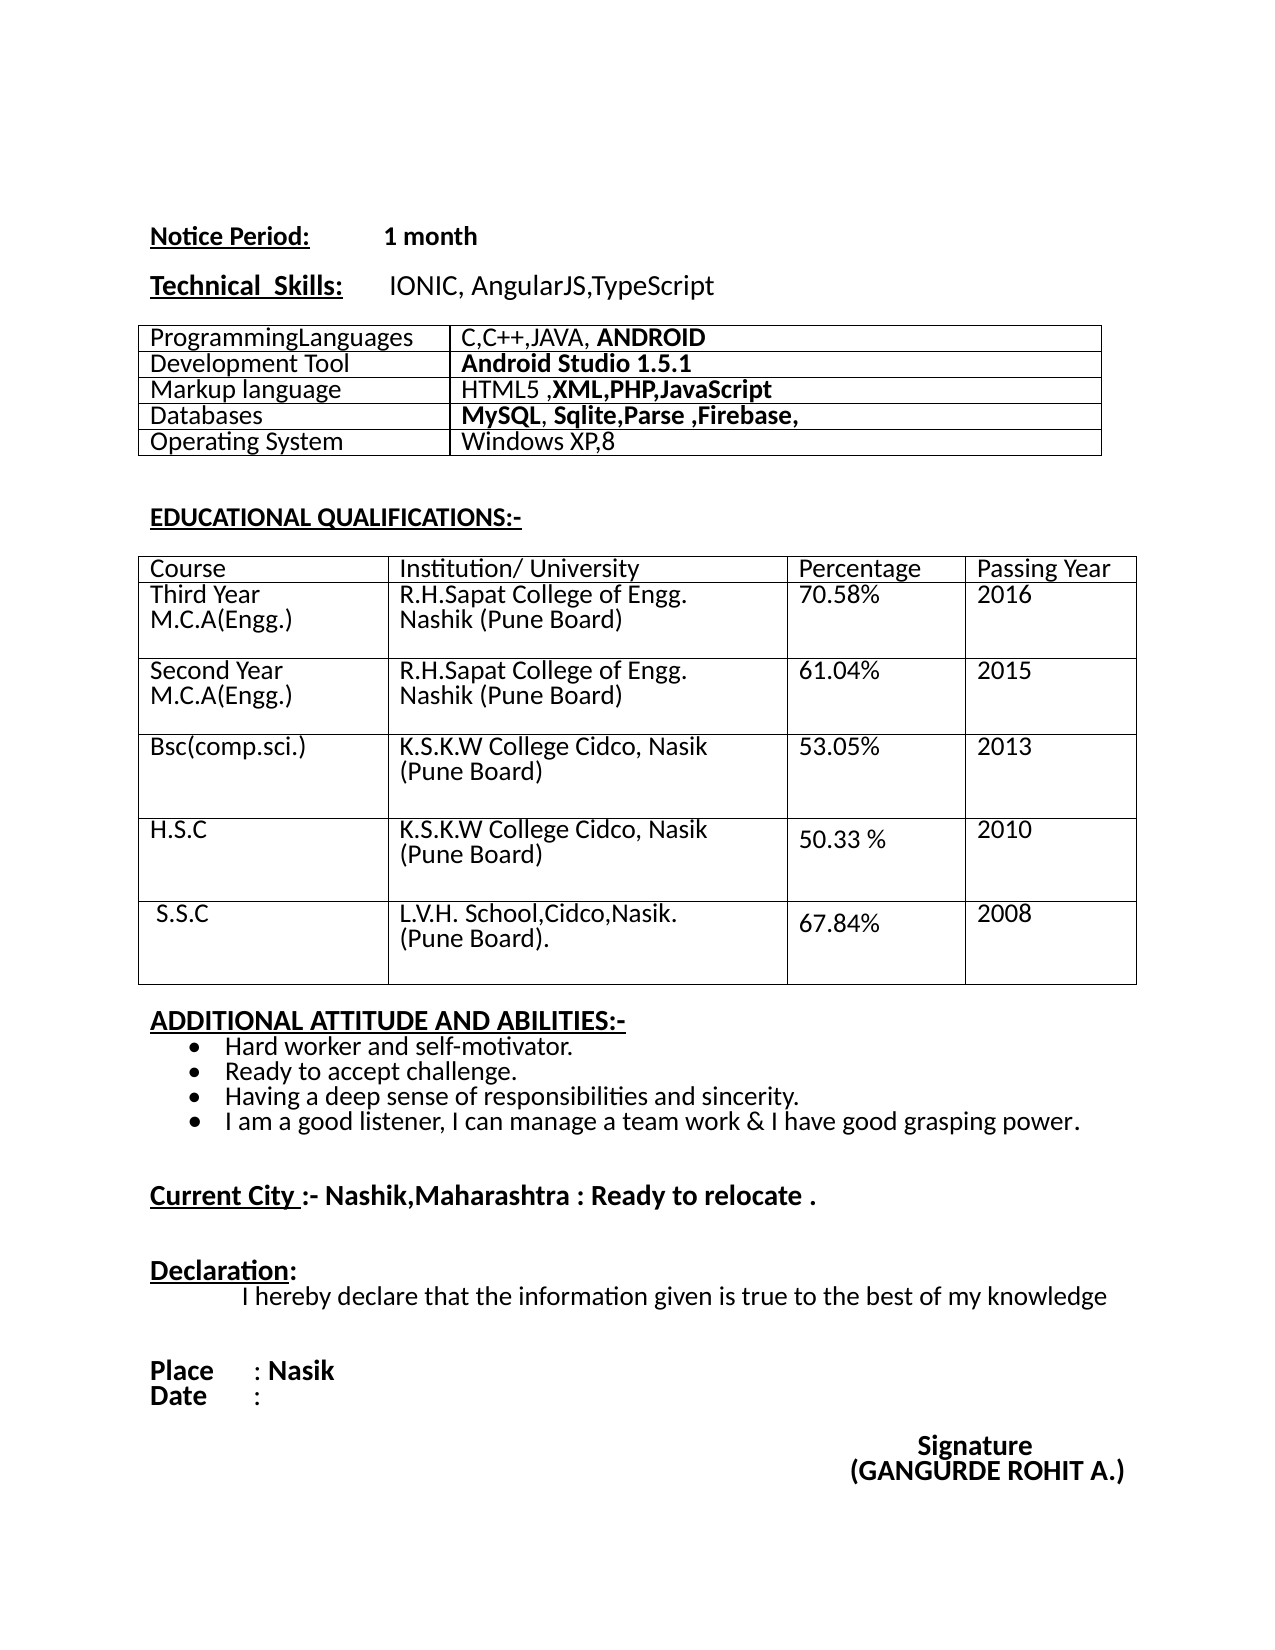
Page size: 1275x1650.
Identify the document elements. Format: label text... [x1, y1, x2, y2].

table_cell 61.04% [788, 659, 965, 734]
table_cell Third Year M.C.A(Engg.) [139, 583, 388, 658]
text EDUCATIONAL QUALIFICATIONS:- [150, 506, 1125, 531]
text Declaration: [150, 1260, 1125, 1285]
table_cell S.S.C [139, 902, 388, 984]
table_cell 67.84% [788, 902, 965, 984]
table_cell Markup language [139, 378, 449, 403]
table_cell L.V.H. School,Cidco,Nasik. (Pune Board). [389, 902, 787, 984]
table_cell Second Year M.C.A(Engg.) [139, 659, 388, 734]
table_cell 2013 [966, 735, 1136, 818]
table_cell Operating System [139, 430, 449, 455]
text Place : Nasik [150, 1360, 1125, 1385]
text Signature [750, 1435, 1125, 1460]
table_cell Bsc(comp.sci.) [139, 735, 388, 818]
text Technical Skills: IONIC, AngularJS,TypeScript [150, 275, 1125, 300]
table_cell 2010 [966, 819, 1136, 901]
table_cell Android Studio 1.5.1 [451, 352, 1101, 377]
table_cell R.H.Sapat College of Engg. Nashik (Pune Board) [389, 659, 787, 734]
list Hard worker and self-motivator. [187, 1035, 1125, 1060]
table_header Passing Year [966, 557, 1136, 582]
list Ready to accept challenge. [187, 1060, 1125, 1085]
table_header Course [139, 557, 388, 582]
table_cell K.S.K.W College Cidco, Nasik (Pune Board) [389, 735, 787, 818]
list Having a deep sense of responsibilities and sincerity. [187, 1085, 1125, 1110]
table_header Institution/ University [389, 557, 787, 582]
text (GANGURDE ROHIT A.) [150, 1460, 1125, 1485]
table_cell Development Tool [139, 352, 449, 377]
table_cell H.S.C [139, 819, 388, 901]
table_cell 2015 [966, 659, 1136, 734]
table_cell Databases [139, 404, 449, 429]
table_cell Windows XP,8 [451, 430, 1101, 455]
list I am a good listener, I can manage a team work & I have good grasping power. [187, 1110, 1125, 1135]
table_cell MySQL, Sqlite,Parse ,Firebase, [451, 404, 1101, 429]
table_header Percentage [788, 557, 965, 582]
text Notice Period: 1 month [150, 225, 1125, 250]
table_header ProgrammingLanguages [139, 326, 449, 351]
table_cell 53.05% [788, 735, 965, 818]
text ADDITIONAL ATTITUDE AND ABILITIES:- [150, 1010, 1125, 1035]
text Current City :- Nashik,Maharashtra : Ready to relocate . [150, 1185, 1125, 1210]
text I hereby declare that the information given is true to the best of my knowledge [150, 1285, 1125, 1310]
table_cell 2016 [966, 583, 1136, 658]
table_cell 50.33 % [788, 819, 965, 901]
table_cell R.H.Sapat College of Engg. Nashik (Pune Board) [389, 583, 787, 658]
table_cell K.S.K.W College Cidco, Nasik (Pune Board) [389, 819, 787, 901]
table_cell 70.58% [788, 583, 965, 658]
table_cell 2008 [966, 902, 1136, 984]
table_cell HTML5 ,XML,PHP,JavaScript [451, 378, 1101, 403]
text Date : [150, 1385, 1125, 1410]
table_header C,C++,JAVA, ANDROID [451, 326, 1101, 351]
